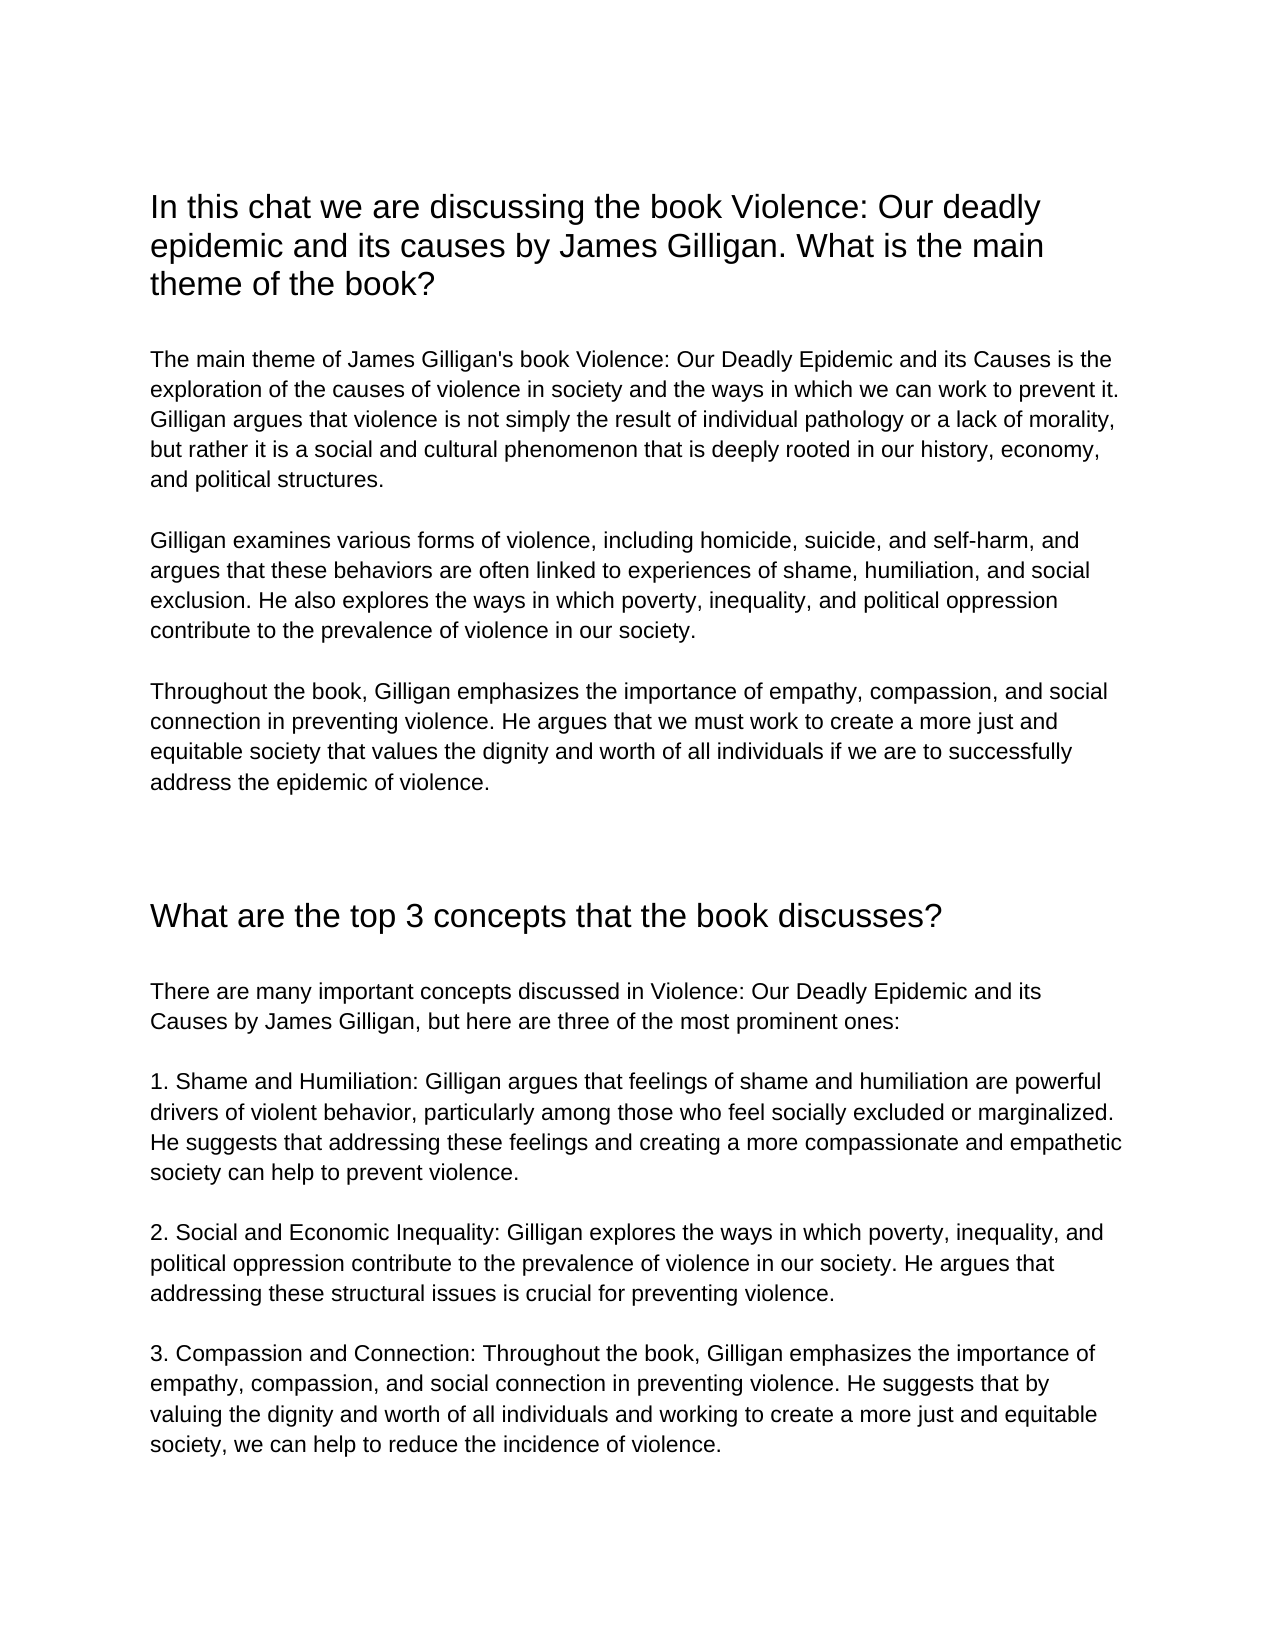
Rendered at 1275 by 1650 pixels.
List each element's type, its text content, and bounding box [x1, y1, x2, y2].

text 2. Social and Economic Inequality: Gilligan explores the ways in which poverty, inequality, and political oppression contribute to the prevalence of violence in our society. He argues that addressing these structural issues is crucial for preventing violence. [150, 1219, 1125, 1306]
subtitle What are the top 3 concepts that the book discusses? [150, 897, 1125, 935]
text 3. Compassion and Connection: Throughout the book, Gilligan emphasizes the importance of empathy, compassion, and social connection in preventing violence. He suggests that by valuing the dignity and worth of all individuals and working to create a more just and equitable society, we can help to reduce the incidence of violence. [150, 1340, 1125, 1457]
subtitle In this chat we are discussing the book Violence: Our deadly epidemic and its causes by James Gilligan. What is the main theme of the book? [150, 187, 1125, 303]
text There are many important concepts discussed in Violence: Our Deadly Epidemic and its Causes by James Gilligan, but here are three of the most prominent ones: [150, 978, 1125, 1034]
text Throughout the book, Gilligan emphasizes the importance of empathy, compassion, and social connection in preventing violence. He argues that we must work to create a more just and equitable society that values the dignity and worth of all individuals if we are to successfully address the epidemic of violence. [150, 678, 1125, 795]
text 1. Shame and Humiliation: Gilligan argues that feelings of shame and humiliation are powerful drivers of violent behavior, particularly among those who feel socially excluded or marginalized. He suggests that addressing these feelings and creating a more compassionate and empathetic society can help to prevent violence. [150, 1068, 1125, 1185]
text The main theme of James Gilligan's book Violence: Our Deadly Epidemic and its Causes is the exploration of the causes of violence in society and the ways in which we can work to prevent it. Gilligan argues that violence is not simply the result of individual pathology or a lack of morality, but rather it is a social and cultural phenomenon that is deeply rooted in our history, economy, and political structures. [150, 346, 1125, 493]
text Gilligan examines various forms of violence, including homicide, suicide, and self-harm, and argues that these behaviors are often linked to experiences of shame, humiliation, and social exclusion. He also explores the ways in which poverty, inequality, and political oppression contribute to the prevalence of violence in our society. [150, 527, 1125, 644]
